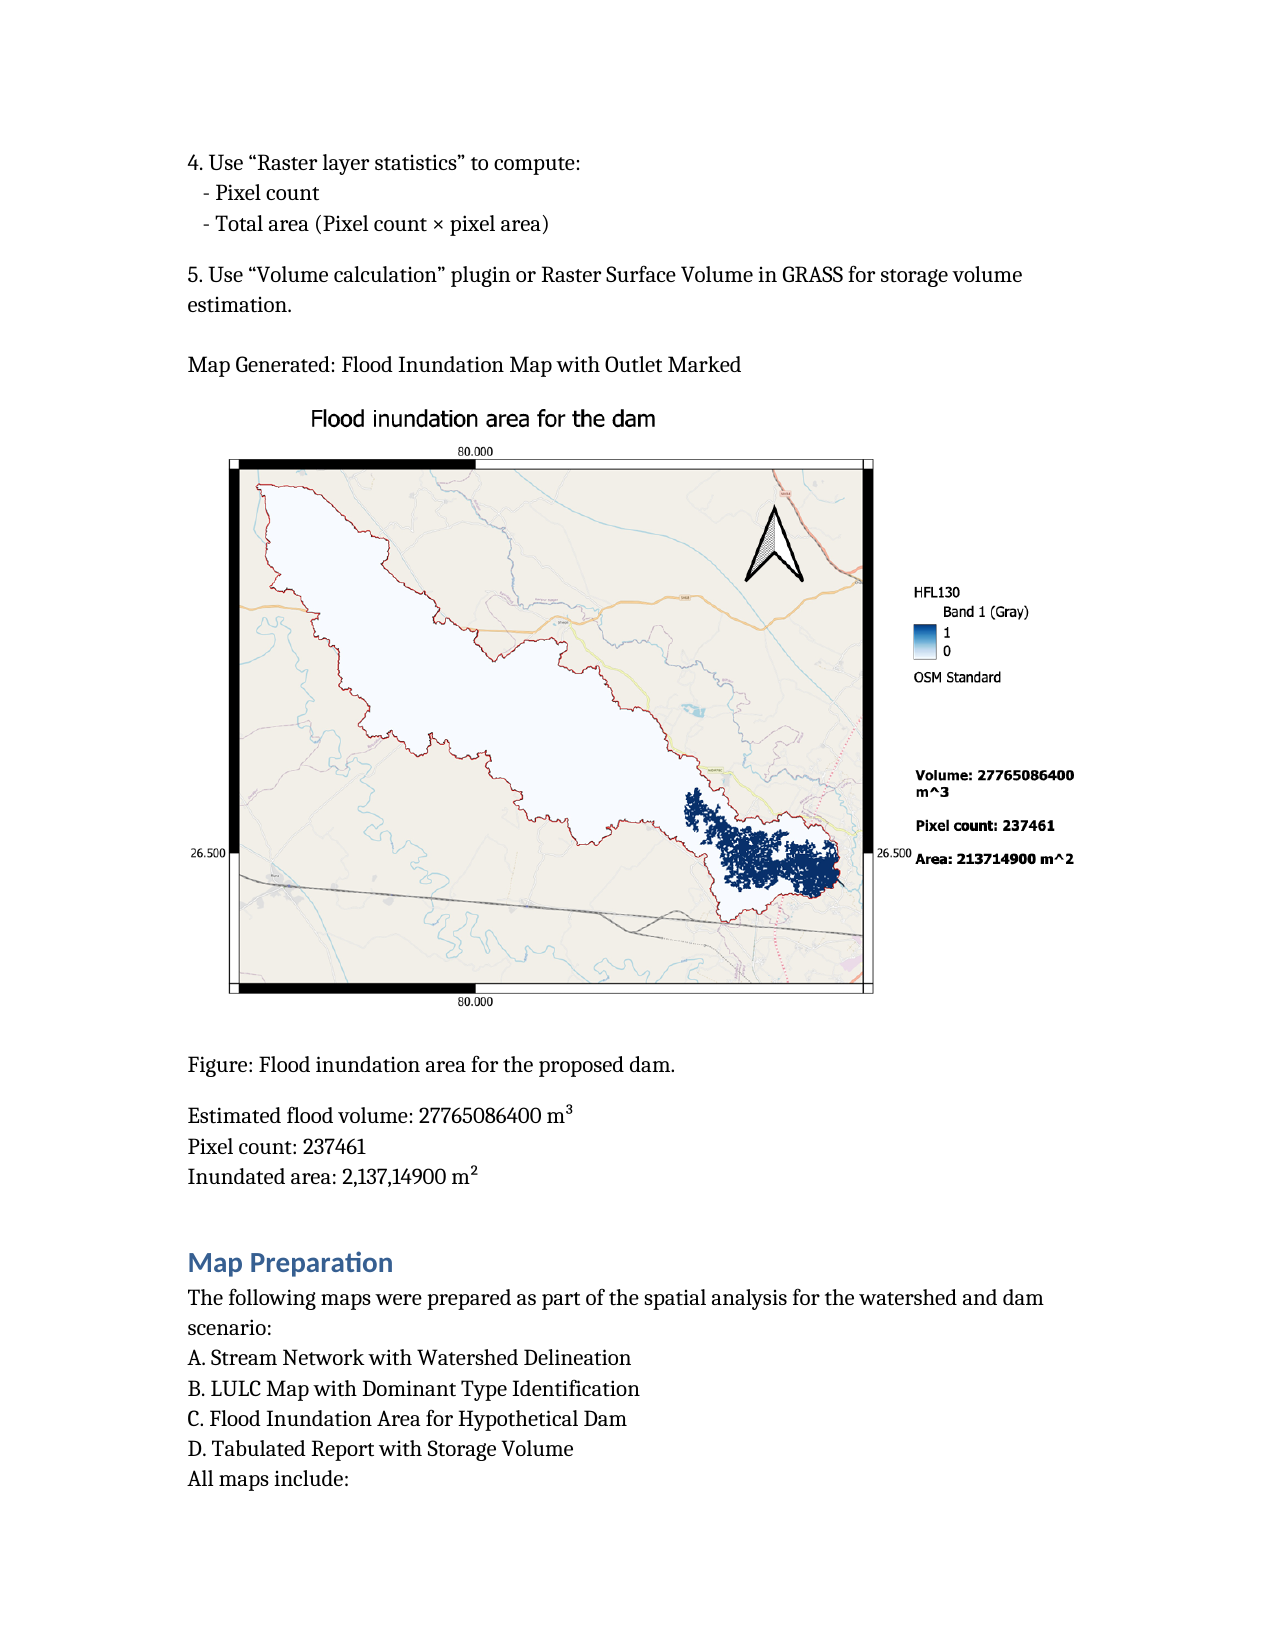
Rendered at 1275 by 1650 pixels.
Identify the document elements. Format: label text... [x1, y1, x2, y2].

subtitle Map Preparation [187, 1244, 1087, 1279]
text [187, 150, 1087, 237]
picture [187, 403, 1088, 1028]
text Estimated flood volume: 27765086400 m³ Pixel count: 237461 Inundated area: 2,137,14900 m² [187, 1103, 1087, 1190]
text 5. Use “Volume calculation” plugin or Raster Surface Volume in GRASS for storage volume estimation. Map Generated: Flood Inundation Map with Outlet Marked [187, 261, 1087, 378]
text Figure: Flood inundation area for the proposed dam. [187, 1052, 1087, 1078]
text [187, 1285, 1087, 1492]
